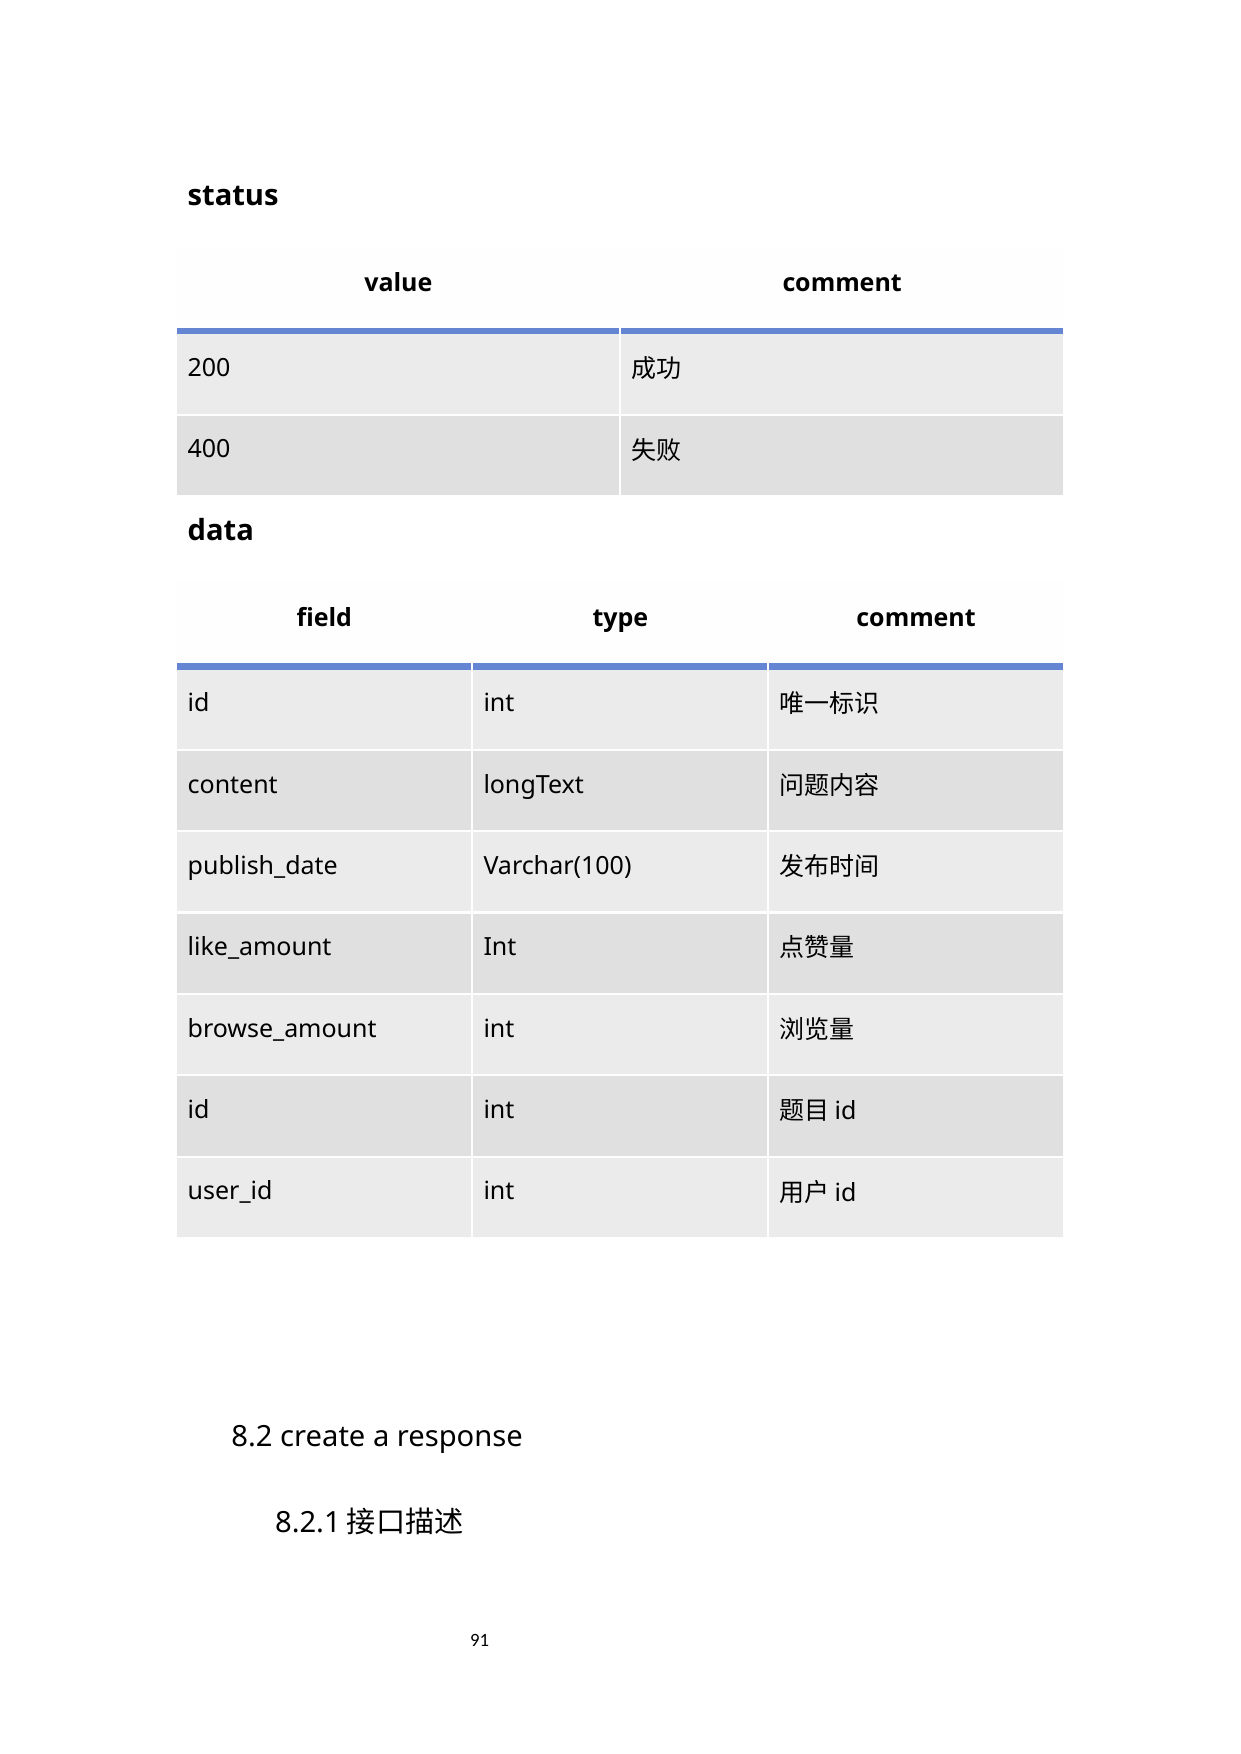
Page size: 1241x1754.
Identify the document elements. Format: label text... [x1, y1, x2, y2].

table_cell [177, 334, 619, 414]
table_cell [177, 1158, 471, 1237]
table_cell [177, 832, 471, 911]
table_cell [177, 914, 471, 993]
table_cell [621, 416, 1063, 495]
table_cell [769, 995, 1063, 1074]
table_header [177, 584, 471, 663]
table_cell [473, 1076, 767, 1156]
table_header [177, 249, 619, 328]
list 8.2 create a response [187, 1403, 1053, 1468]
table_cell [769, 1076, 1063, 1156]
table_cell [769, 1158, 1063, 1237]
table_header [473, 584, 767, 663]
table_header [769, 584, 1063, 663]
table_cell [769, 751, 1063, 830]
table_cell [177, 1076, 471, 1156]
list 8.2.1接口描述 [231, 1488, 1053, 1553]
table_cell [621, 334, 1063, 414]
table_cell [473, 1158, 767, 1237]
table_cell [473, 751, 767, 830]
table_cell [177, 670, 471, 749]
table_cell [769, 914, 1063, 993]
text data [187, 497, 1053, 562]
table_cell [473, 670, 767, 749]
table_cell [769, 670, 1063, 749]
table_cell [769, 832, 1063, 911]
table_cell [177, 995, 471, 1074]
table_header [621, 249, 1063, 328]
text status [187, 162, 1053, 227]
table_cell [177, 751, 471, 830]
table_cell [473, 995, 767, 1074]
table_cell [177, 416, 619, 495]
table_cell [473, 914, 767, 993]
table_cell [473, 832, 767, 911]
